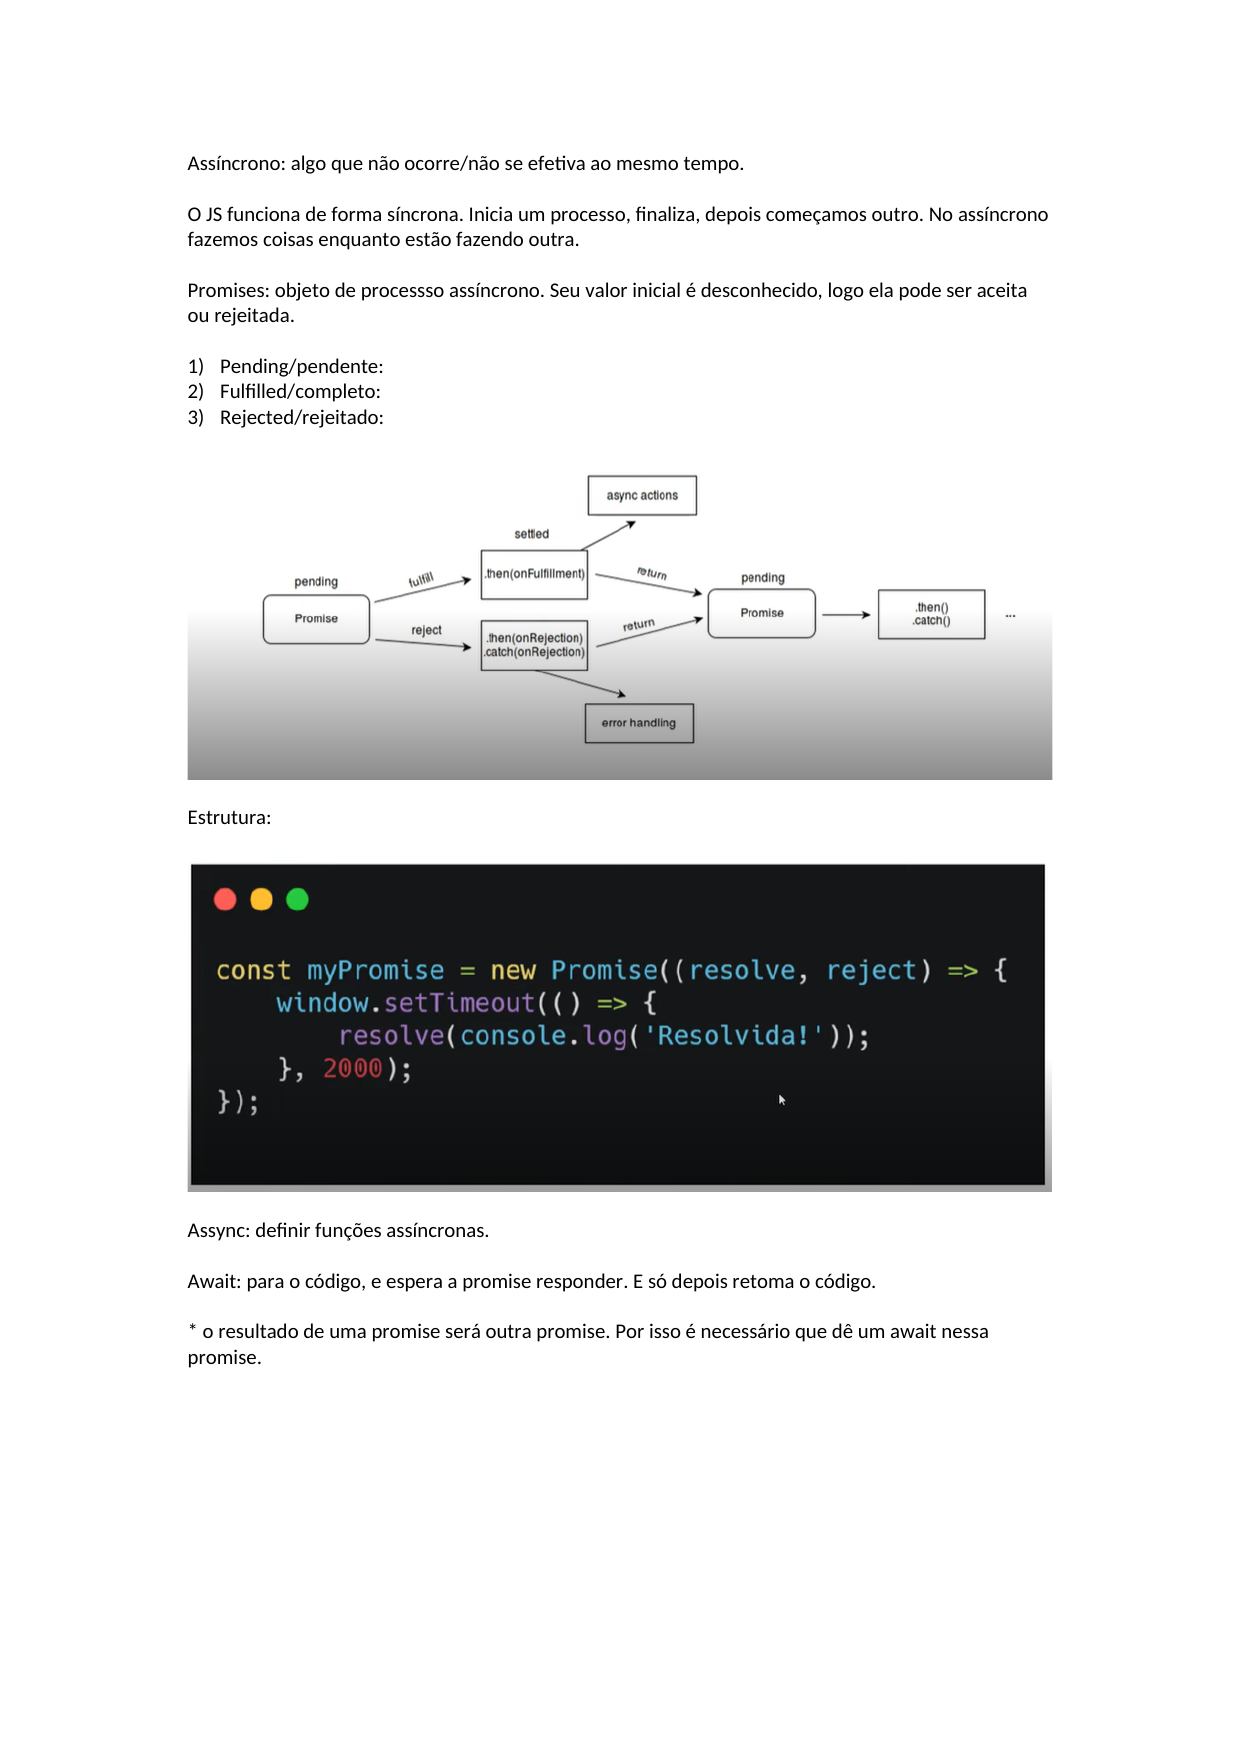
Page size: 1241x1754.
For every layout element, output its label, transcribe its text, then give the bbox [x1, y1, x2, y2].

text Promises: objeto de processso assíncrono. Seu valor inicial é desconhecido, logo ela pode ser aceita ou rejeitada. [187, 277, 1053, 328]
list Fulfilled/completo: [187, 379, 1053, 404]
list Await: para o código, e espera a promise responder. E só depois retoma o código. [187, 1268, 1053, 1293]
text O JS funciona de forma síncrona. Inicia um processo, finaliza, depois começamos outro. No assíncrono fazemos coisas enquanto estão fazendo outra. [187, 201, 1053, 252]
picture [187, 855, 1052, 1192]
list Assync: definir funções assíncronas. [187, 1217, 1053, 1242]
picture [187, 455, 1053, 780]
list Pending/pendente: [187, 353, 1053, 379]
list Rejected/rejeitado: [187, 404, 1053, 429]
text Assíncrono: algo que não ocorre/não se efetiva ao mesmo tempo. [187, 150, 1053, 175]
list * o resultado de uma promise será outra promise. Por isso é necessário que dê um await nessa promise. [187, 1319, 1053, 1369]
list Estrutura: [187, 804, 1053, 830]
